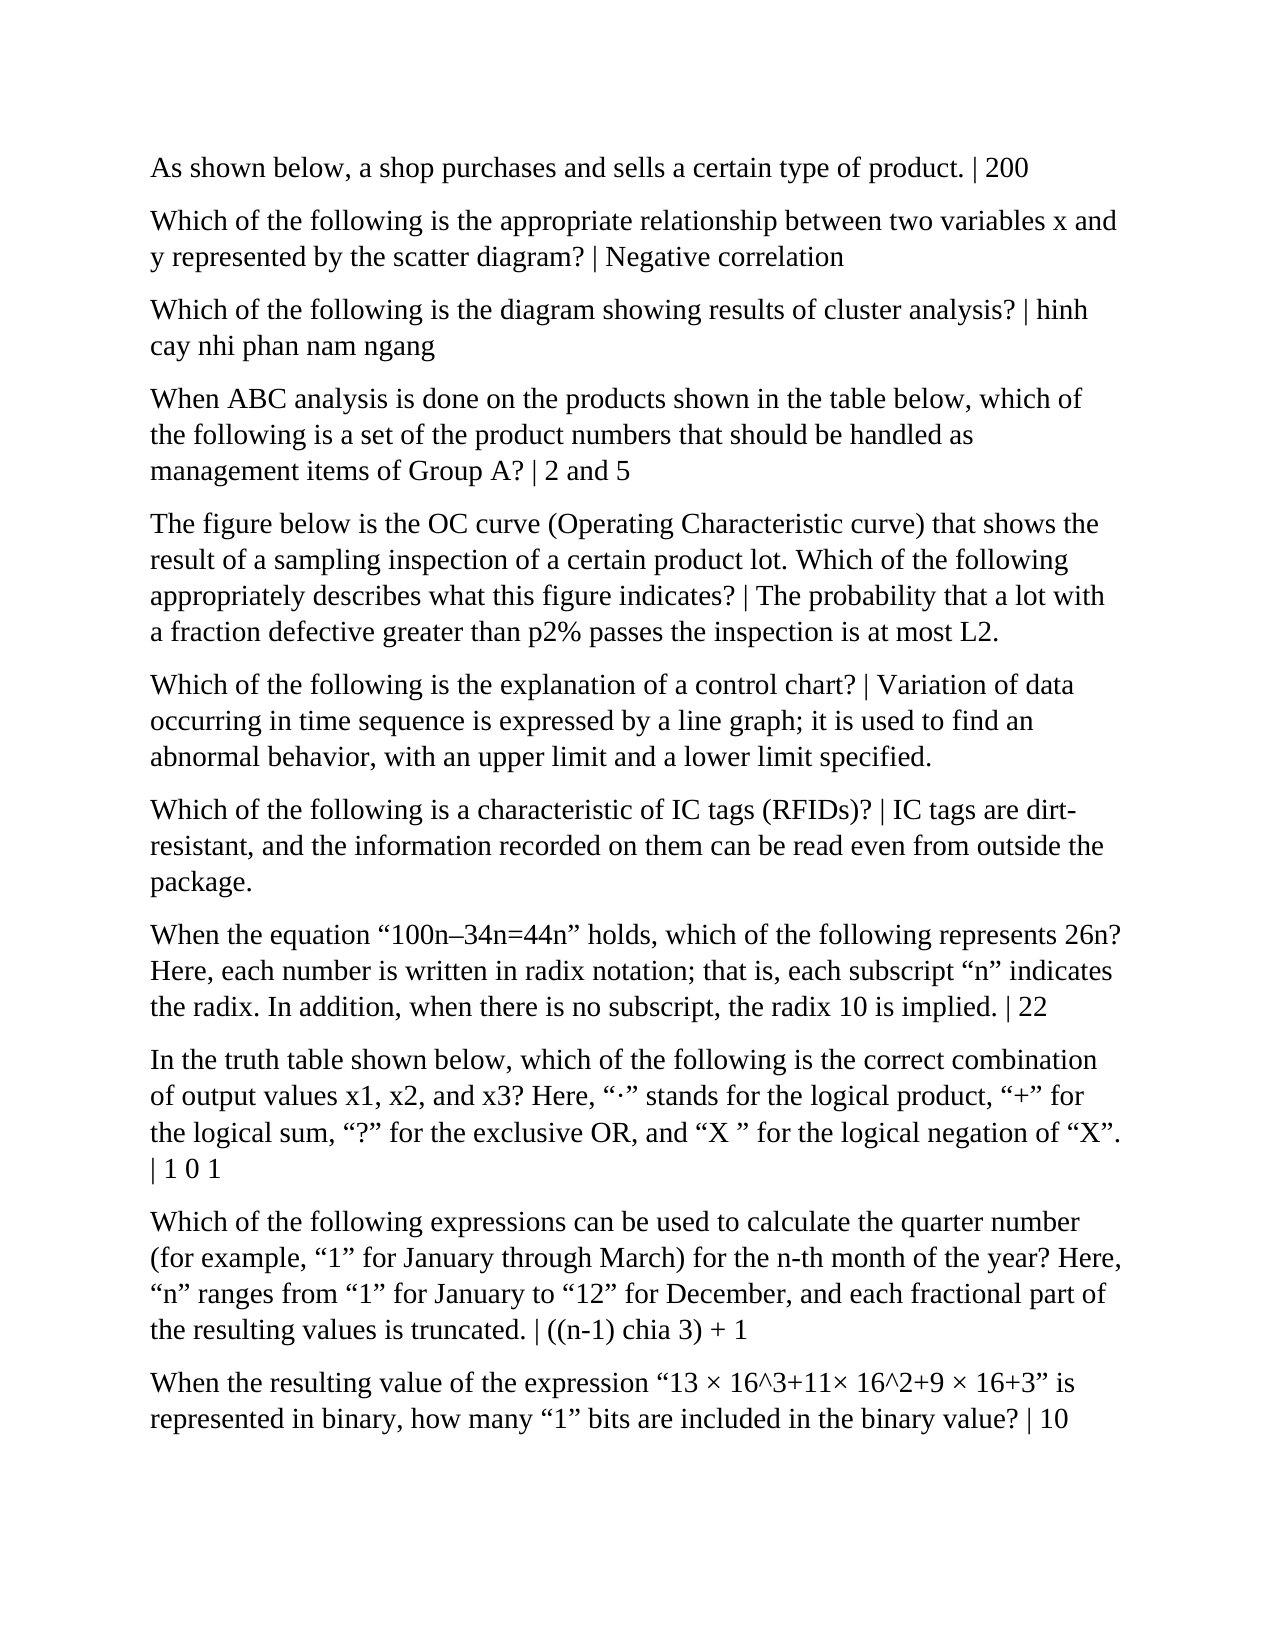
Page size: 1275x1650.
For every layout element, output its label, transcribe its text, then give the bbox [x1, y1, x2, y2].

text Which of the following is the appropriate relationship between two variables x and y represented by the scatter diagram? | Negative correlation [150, 203, 1125, 272]
text In the truth table shown below, which of the following is the correct combination of output values x1, x2, and x3? Here, “·” stands for the logical product, “+” for the logical sum, “?” for the exclusive OR, and “X ” for the logical negation of “X”. | 1 0 1 [150, 1042, 1125, 1184]
text Which of the following is a characteristic of IC tags (RFIDs)? | IC tags are dirt-resistant, and the information recorded on them can be read even from outside the package. [150, 792, 1125, 898]
text When the equation “100n–34n=44n” holds, which of the following represents 26n? Here, each number is written in radix notation; that is, each subscript “n” indicates the radix. In addition, when there is no subscript, the radix 10 is implied. | 22 [150, 917, 1125, 1023]
text The figure below is the OC curve (Operating Characteristic curve) that shows the result of a sampling inspection of a certain product lot. Which of the following appropriately describes what this figure indicates? | The probability that a lot with a fraction defective greater than p2% passes the inspection is at most L2. [150, 506, 1125, 648]
text When ABC analysis is done on the products shown in the table below, which of the following is a set of the product numbers that should be handled as management items of Group A? | 2 and 5 [150, 381, 1125, 487]
text As shown below, a shop purchases and sells a certain type of product. | 200 [150, 150, 1125, 183]
text Which of the following expressions can be used to calculate the quarter number (for example, “1” for January through March) for the n-th month of the year? Here, “n” ranges from “1” for January to “12” for December, and each fractional part of the resulting values is truncated. | ((n-1) chia 3) + 1 [150, 1204, 1125, 1346]
text Which of the following is the diagram showing results of cluster analysis? | hinh cay nhi phan nam ngang [150, 292, 1125, 361]
text Which of the following is the explanation of a control chart? | Variation of data occurring in time sequence is expressed by a line graph; it is used to find an abnormal behavior, with an upper limit and a lower limit specified. [150, 667, 1125, 773]
text When the resulting value of the expression “13 × 16^3+11× 16^2+9 × 16+3” is represented in binary, how many “1” bits are included in the binary value? | 10 [150, 1365, 1125, 1434]
